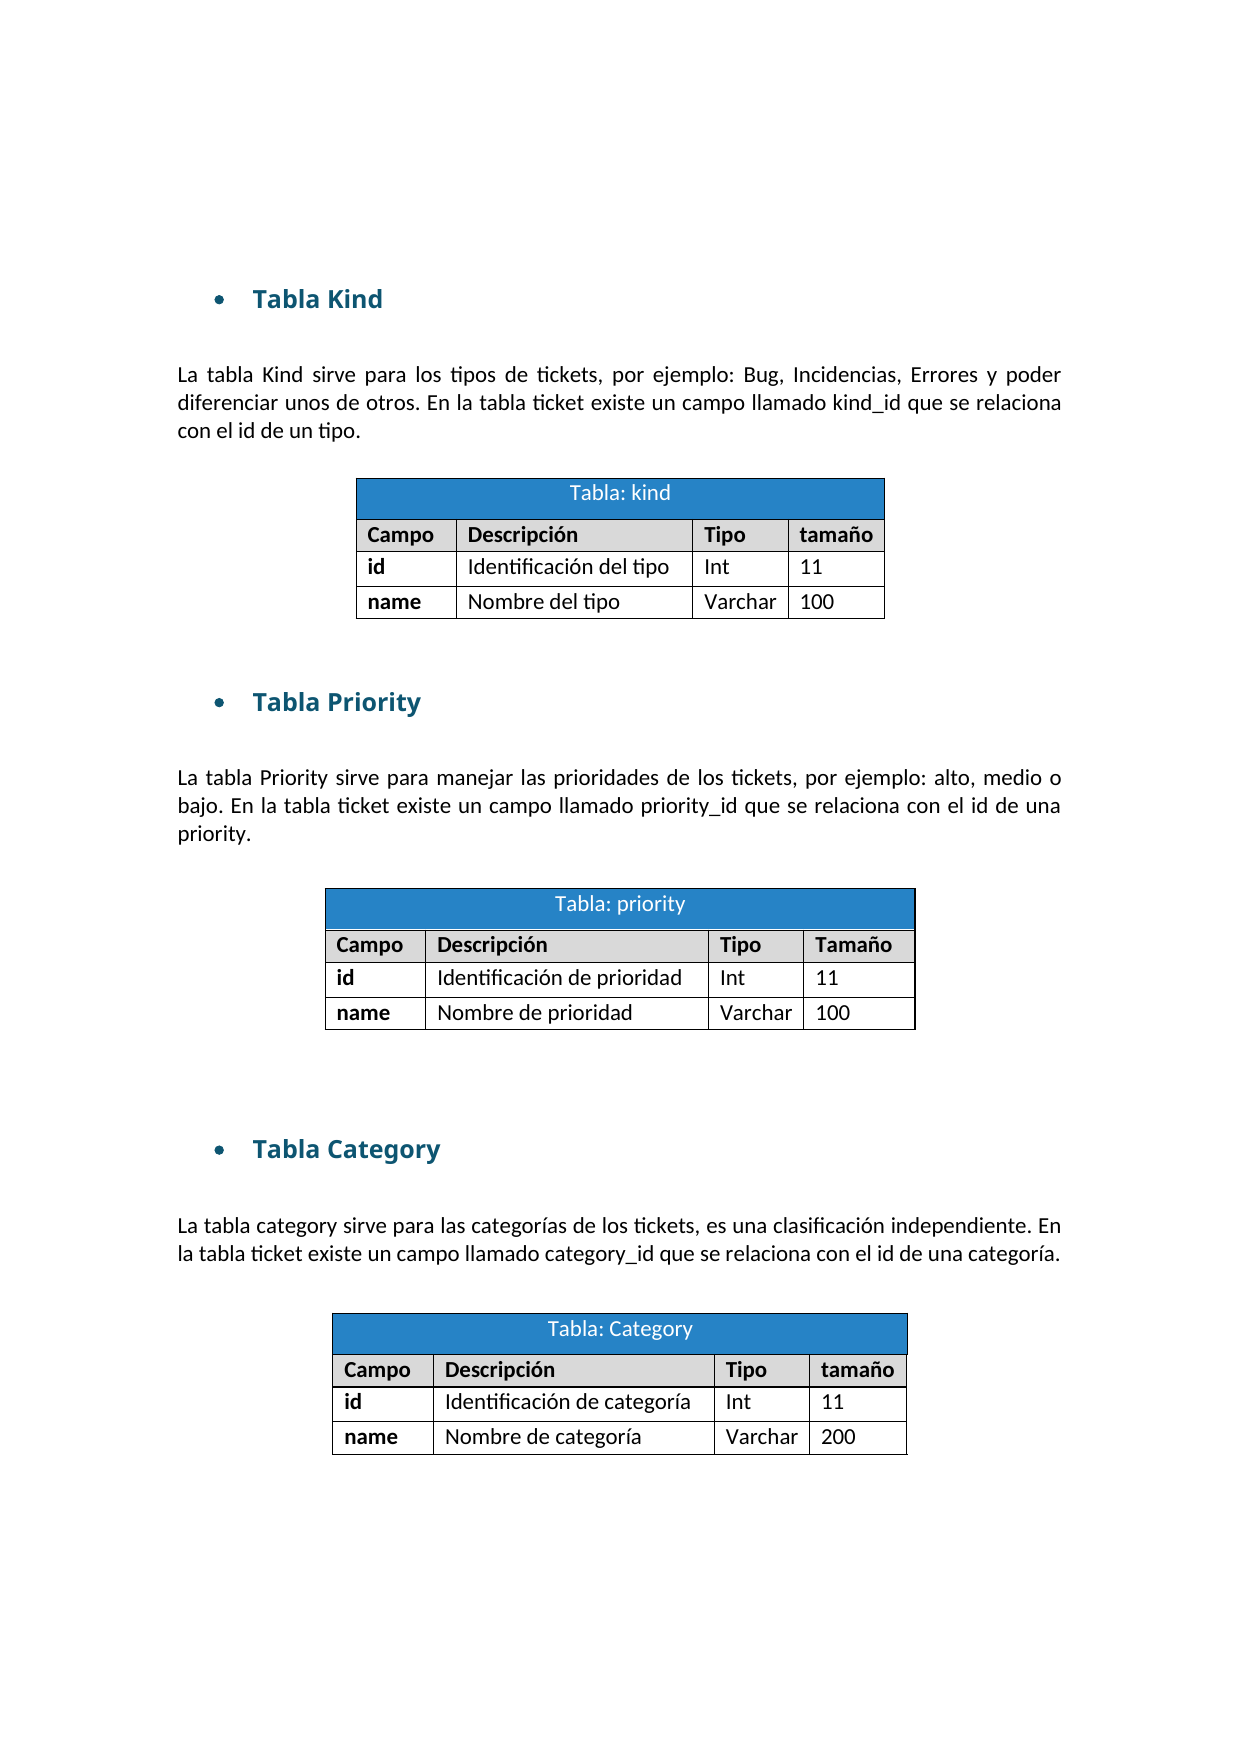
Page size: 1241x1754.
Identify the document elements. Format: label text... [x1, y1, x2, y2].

table_cell Descripción [426, 931, 708, 962]
table_cell Campo [357, 520, 456, 551]
table_header Tabla: priority [326, 889, 914, 929]
table_cell Campo [333, 1355, 433, 1386]
table_cell Int [693, 552, 788, 586]
table_cell tamaño [810, 1355, 906, 1386]
table_cell name [333, 1422, 433, 1454]
table_cell 100 [789, 587, 884, 618]
table_cell name [357, 587, 456, 618]
table_cell 200 [810, 1422, 906, 1454]
table_cell Nombre del tipo [457, 587, 692, 618]
table_cell Tipo [709, 931, 803, 962]
table_cell Descripción [457, 520, 692, 551]
table_cell id [357, 552, 456, 586]
table_cell Identificación de prioridad [426, 963, 708, 997]
text La tabla category sirve para las categorías de los tickets, es una clasificación independiente. En la tabla ticket existe un campo llamado category_id que se relaciona con el id de una categoría. [177, 1211, 1063, 1267]
table_cell 11 [804, 963, 914, 997]
subtitle Tabla Category [215, 1132, 1063, 1166]
table_cell id [333, 1388, 433, 1421]
table_cell tamaño [789, 520, 884, 551]
table_header Tabla: Category [333, 1314, 907, 1354]
table_cell Varchar [709, 998, 803, 1029]
table_cell 100 [804, 998, 914, 1029]
table_cell Tipo [715, 1355, 809, 1386]
table_cell name [326, 998, 425, 1029]
table_cell Nombre de prioridad [426, 998, 708, 1029]
table_cell Campo [326, 931, 425, 962]
table_cell Varchar [693, 587, 788, 618]
table_cell Identificación de categoría [434, 1388, 714, 1421]
table_cell Tamaño [804, 931, 914, 962]
subtitle Tabla Kind [215, 282, 1063, 316]
subtitle Tabla Priority [215, 684, 1063, 719]
text La tabla Kind sirve para los tipos de tickets, por ejemplo: Bug, Incidencias, Errores y poder diferenciar unos de otros. En la tabla ticket existe un campo llamado kind_id que se relaciona con el id de un tipo. [177, 360, 1063, 444]
table_cell Identificación del tipo [457, 552, 692, 586]
table_cell 11 [810, 1388, 906, 1421]
table_cell Int [709, 963, 803, 997]
table_cell id [326, 963, 425, 997]
text La tabla Priority sirve para manejar las prioridades de los tickets, por ejemplo: alto, medio o bajo. En la tabla ticket existe un campo llamado priority_id que se relaciona con el id de una priority. [177, 763, 1063, 847]
table_cell Tipo [693, 520, 788, 551]
table_cell Descripción [434, 1355, 714, 1386]
table_header Tabla: kind [357, 479, 884, 519]
table_cell Varchar [715, 1422, 809, 1454]
table_cell Int [715, 1388, 809, 1421]
table_cell Nombre de categoría [434, 1422, 714, 1454]
table_cell 11 [789, 552, 884, 586]
